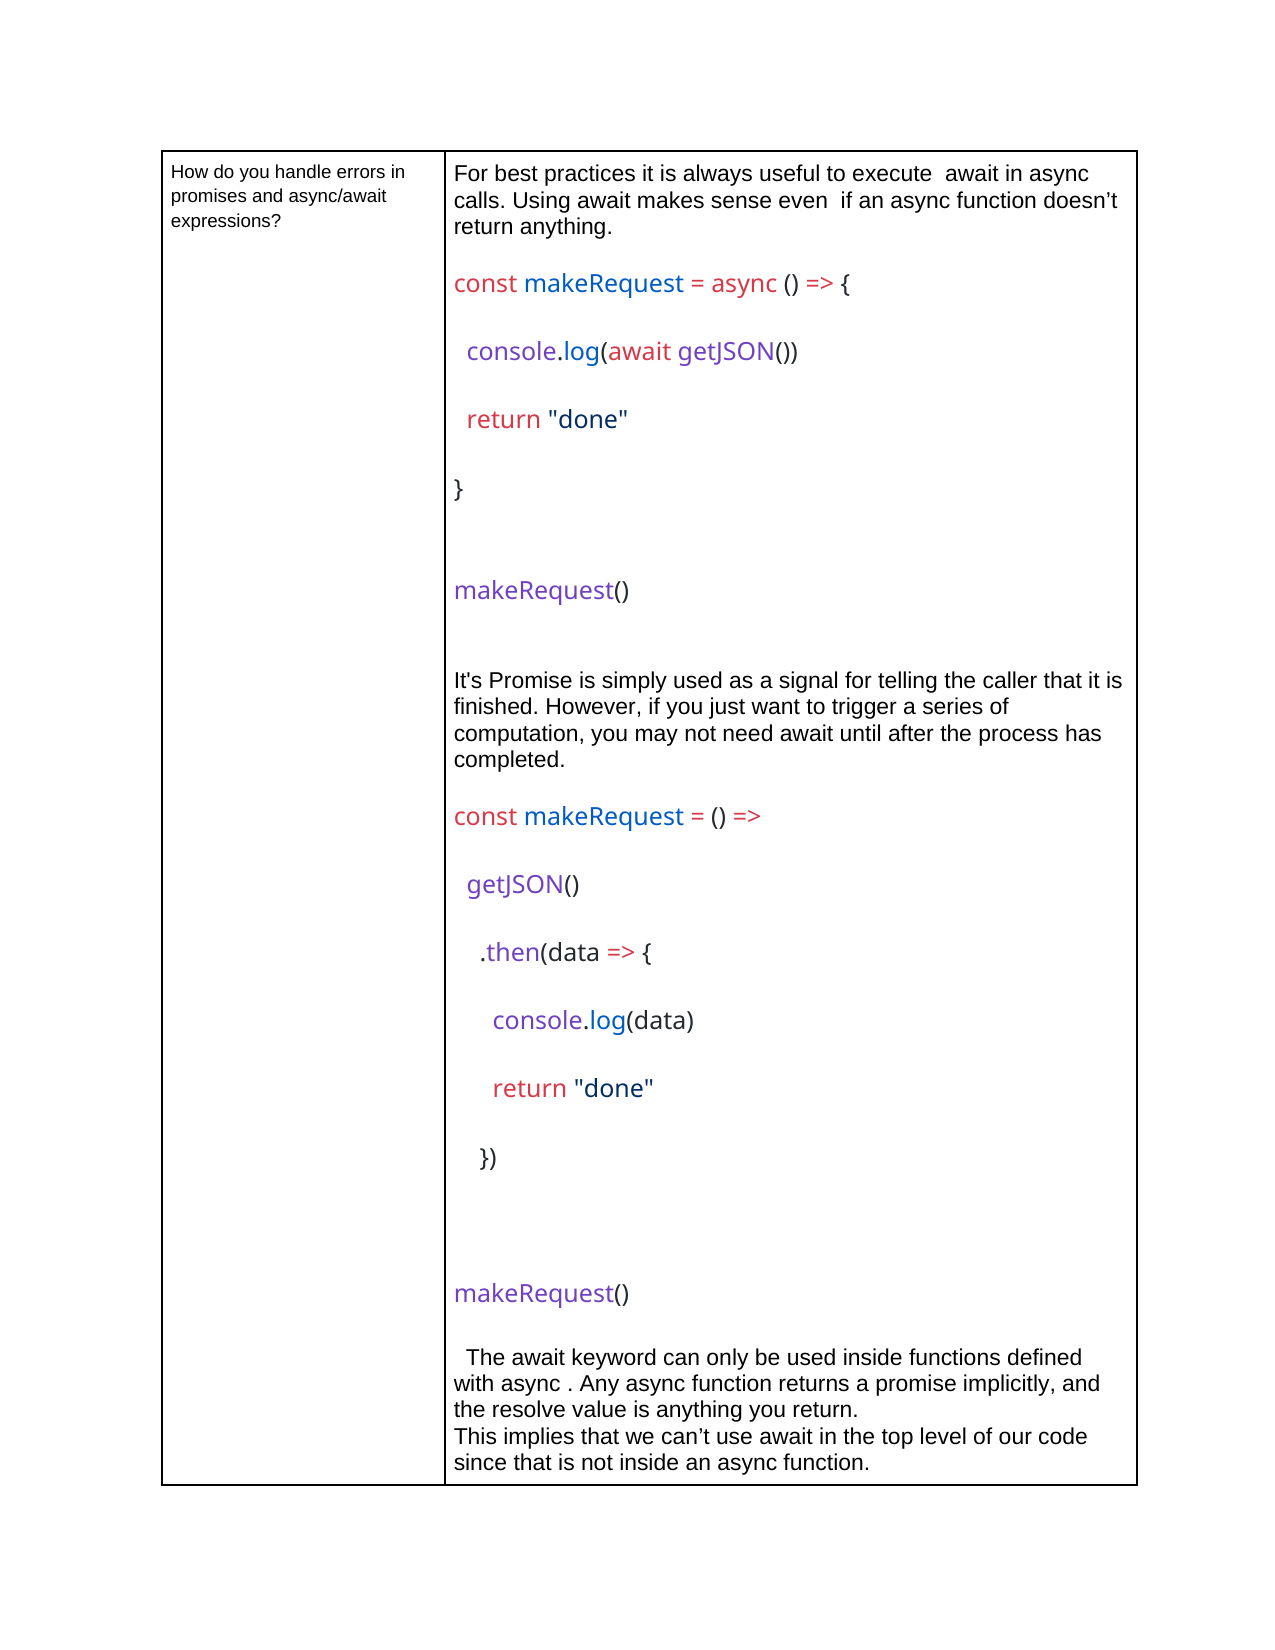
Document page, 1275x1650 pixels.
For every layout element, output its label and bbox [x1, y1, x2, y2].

table_cell [446, 152, 1136, 1484]
table_cell [163, 152, 444, 1484]
